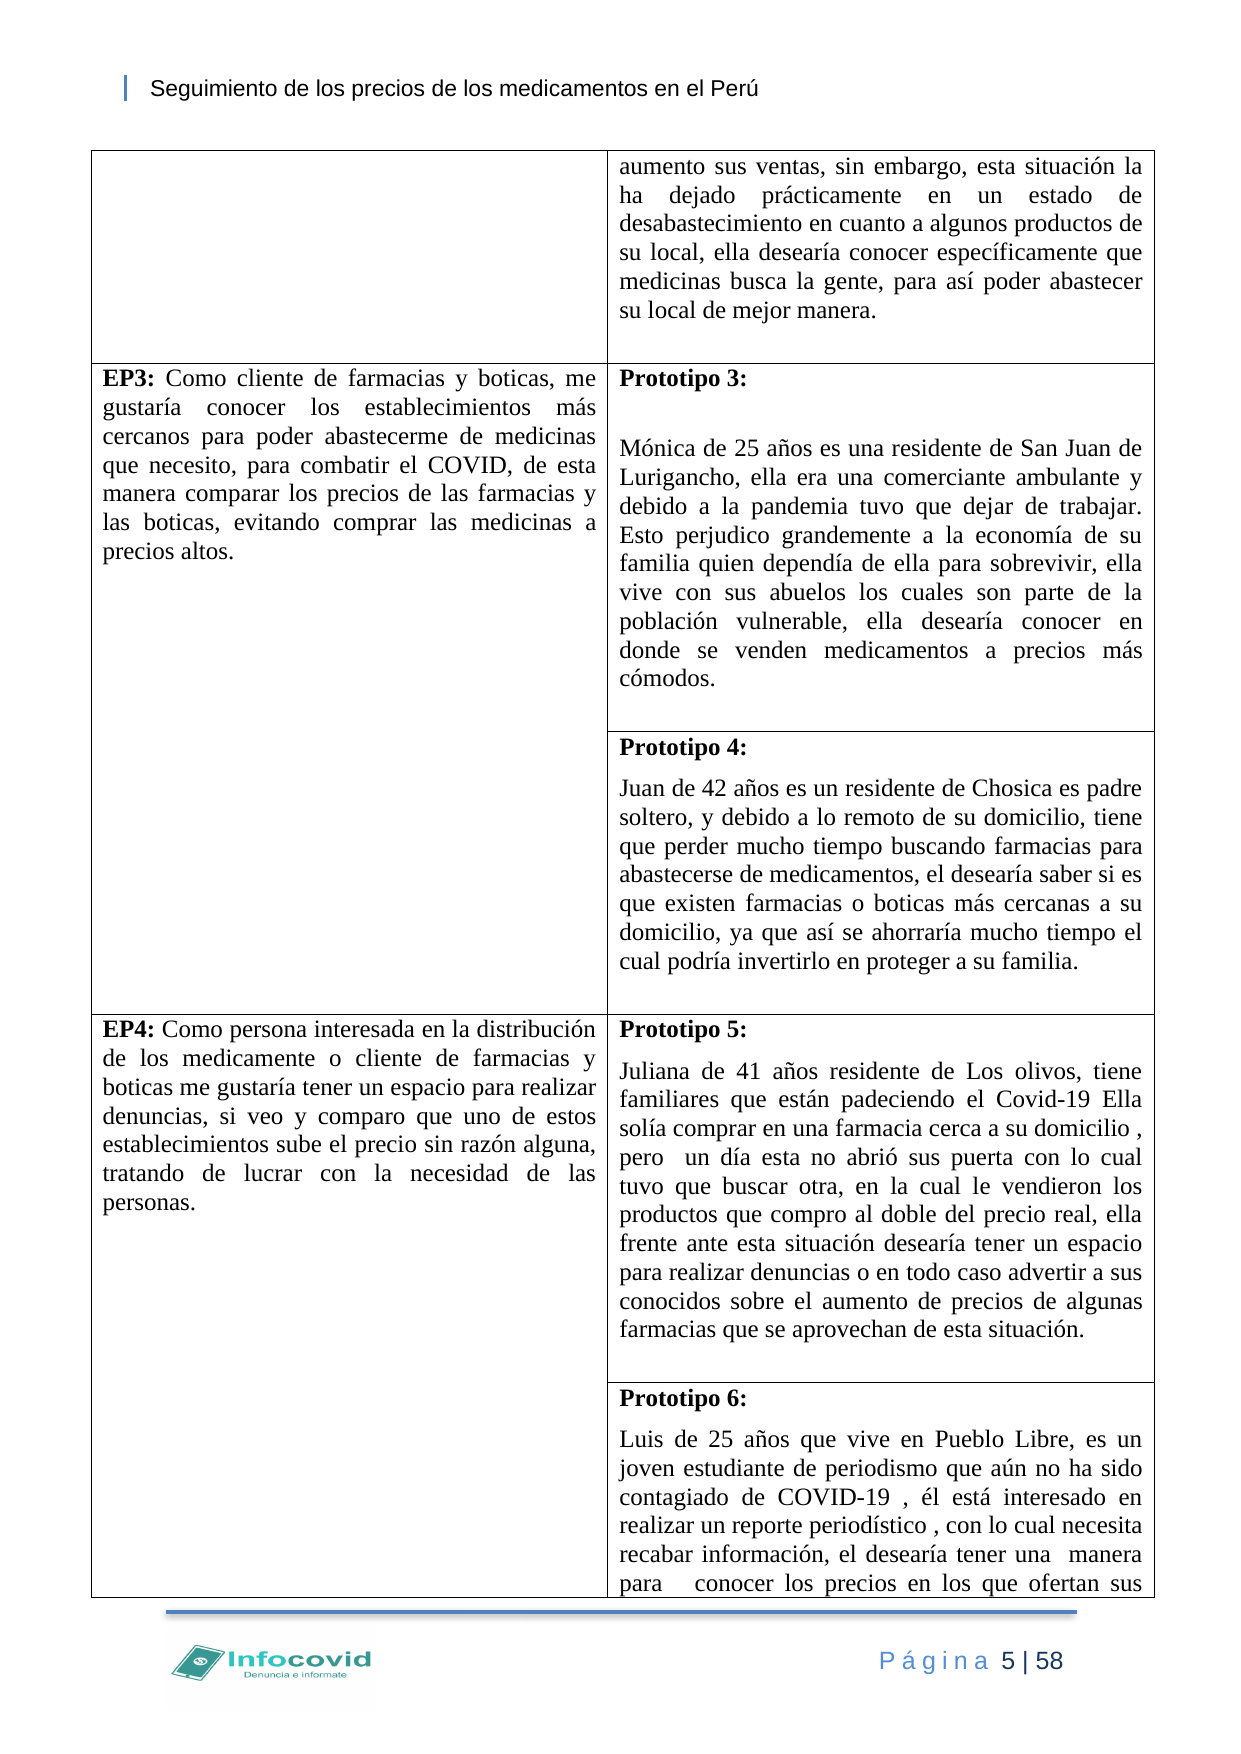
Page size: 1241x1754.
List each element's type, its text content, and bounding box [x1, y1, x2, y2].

table_cell Prototipo 5: Juliana de 41 años residente de Los olivos, tiene familiares que están padeciendo el Covid-19 Ella solía comprar en una farmacia cerca a su domicilio , pero un día esta no abrió sus puerta con lo cual tuvo que buscar otra, en la cual le vendieron los productos que compro al doble del precio real, ella frente ante esta situación desearía tener un espacio para realizar denuncias o en todo caso advertir a sus conocidos sobre el aumento de precios de algunas farmacias que se aprovechan de esta situación. [608, 1015, 1154, 1382]
picture [165, 1625, 376, 1711]
table_cell Prototipo 3: Mónica de 25 años es una residente de San Juan de Lurigancho, ella era una comerciante ambulante y debido a la pandemia tuvo que dejar de trabajar. Esto perjudico grandemente a la economía de su familia quien dependía de ella para sobrevivir, ella vive con sus abuelos los cuales son parte de la población vulnerable, ella desearía conocer en donde se venden medicamentos a precios más cómodos. [608, 364, 1154, 731]
table_cell EP4: Como persona interesada en la distribución de los medicamente o cliente de farmacias y boticas me gustaría tener un espacio para realizar denuncias, si veo y comparo que uno de estos establecimientos sube el precio sin razón alguna, tratando de lucrar con la necesidad de las personas. [92, 1015, 607, 1597]
table_cell Prototipo 4: Juan de 42 años es un residente de Chosica es padre soltero, y debido a lo remoto de su domicilio, tiene que perder mucho tiempo buscando farmacias para abastecerse de medicamentos, el desearía saber si es que existen farmacias o boticas más cercanas a su domicilio, ya que así se ahorraría mucho tiempo el cual podría invertirlo en proteger a su familia. [608, 732, 1154, 1013]
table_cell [608, 151, 1154, 362]
table_cell EP3: Como cliente de farmacias y boticas, me gustaría conocer los establecimientos más cercanos para poder abastecerme de medicinas que necesito, para combatir el COVID, de esta manera comparar los precios de las farmacias y las boticas, evitando comprar las medicinas a precios altos. [92, 364, 607, 1013]
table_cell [608, 1383, 1154, 1597]
